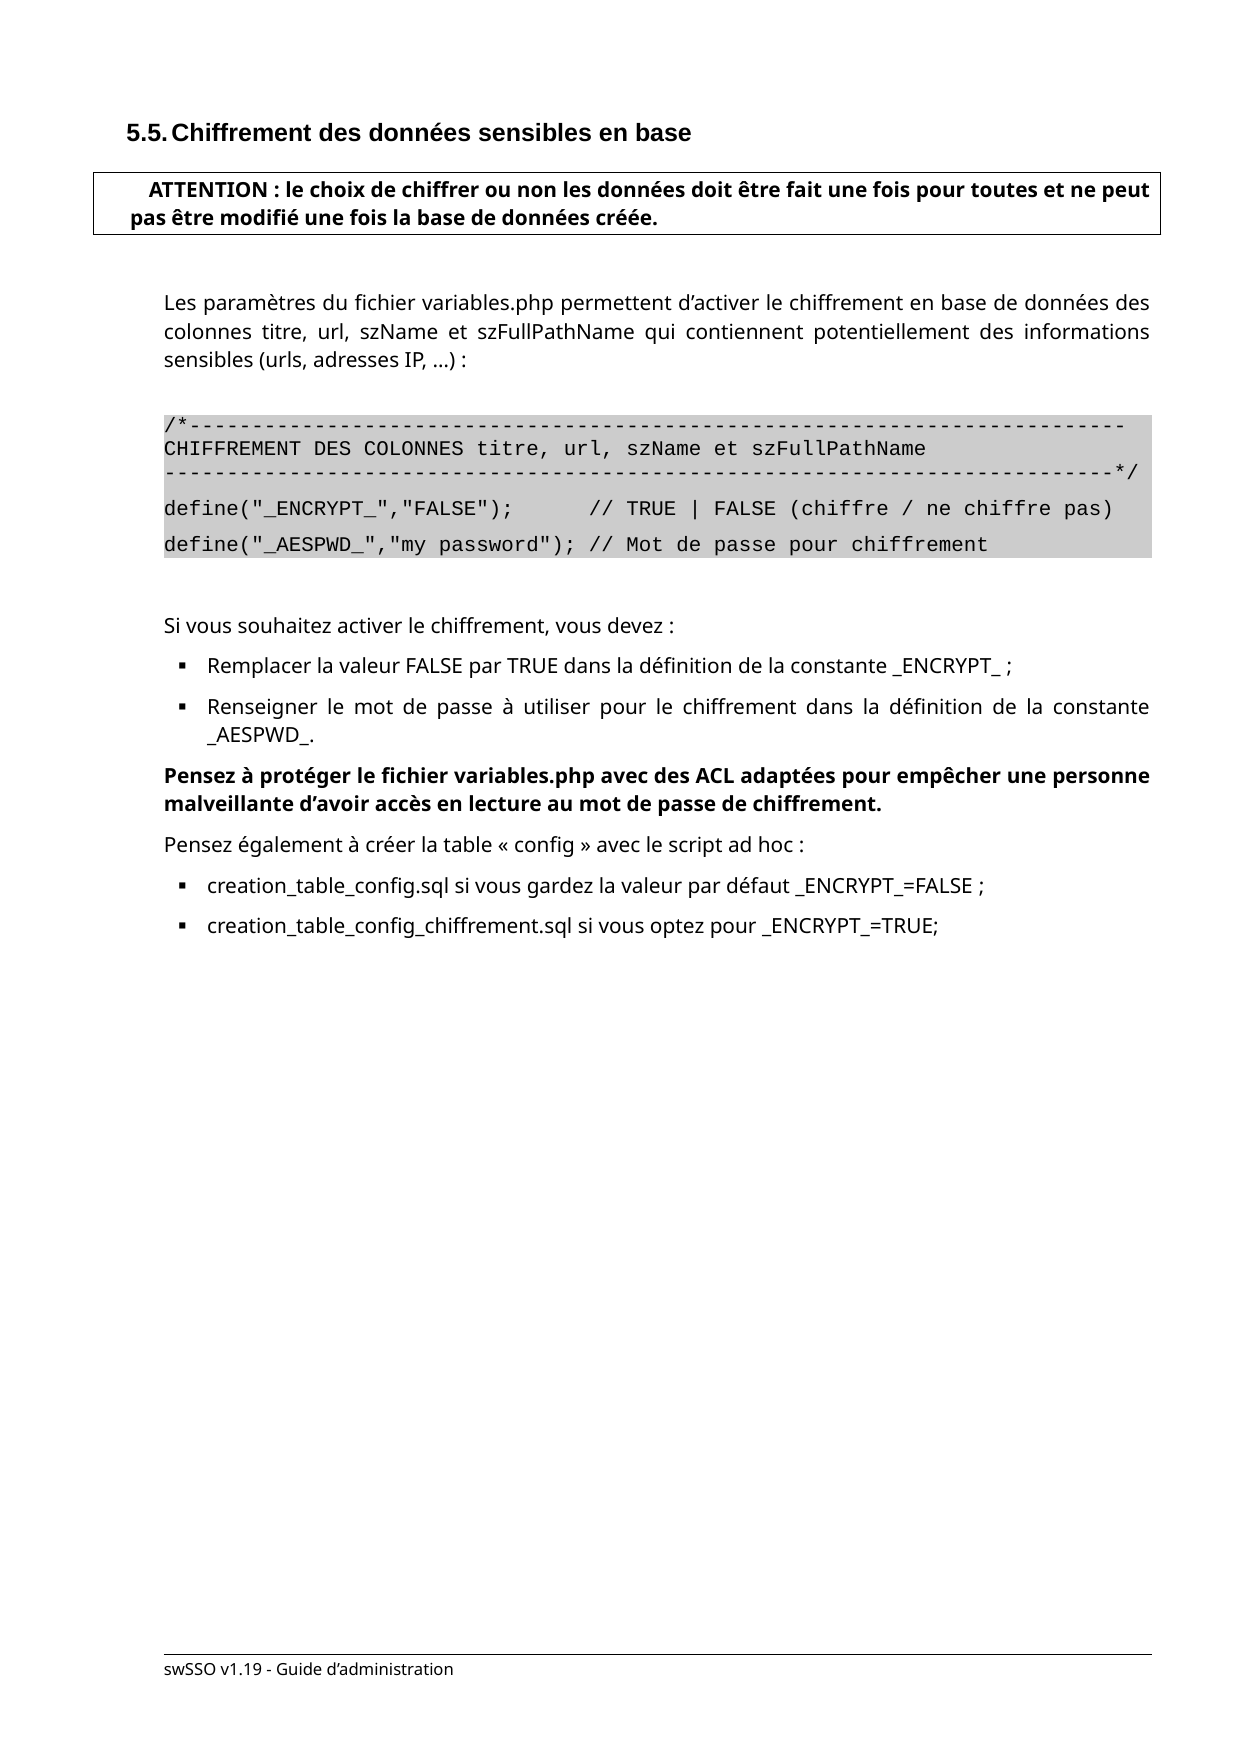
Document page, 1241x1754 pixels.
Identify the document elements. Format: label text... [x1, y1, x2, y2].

text /*--------------------------------------------------------------------------- [164, 415, 1152, 438]
text CHIFFREMENT DES COLONNES titre, url, szName et szFullPathName [164, 438, 1152, 462]
text ----------------------------------------------------------------------------*/ [164, 462, 1152, 486]
subtitle Chiffrement des données sensibles en base [126, 118, 1152, 147]
text Remplacer la valeur FALSE par TRUE dans la définition de la constante _ENCRYPT_ ; [177, 652, 1152, 680]
text Si vous souhaitez activer le chiffrement, vous devez : [164, 611, 1152, 640]
text ATTENTION : le choix de chiffrer ou non les données doit être fait une fois pour toutes et ne peut pas être modifié une fois la base de données créée. [94, 173, 1160, 234]
text define("_ENCRYPT_","FALSE"); // TRUE | FALSE (chiffre / ne chiffre pas) [164, 498, 1152, 522]
text Les paramètres du fichier variables.php permettent d’activer le chiffrement en base de données des colonnes titre, url, szName et szFullPathName qui contiennent potentiellement des informations sensibles (urls, adresses IP, …) : [164, 288, 1152, 374]
text creation_table_config.sql si vous gardez la valeur par défaut _ENCRYPT_=FALSE ; [177, 871, 1152, 899]
text define("_AESPWD_","my password"); // Mot de passe pour chiffrement [164, 534, 1152, 558]
text Renseigner le mot de passe à utiliser pour le chiffrement dans la définition de la constante _AESPWD_. [177, 692, 1152, 749]
text Pensez à protéger le fichier variables.php avec des ACL adaptées pour empêcher une personne malveillante d’avoir accès en lecture au mot de passe de chiffrement. [164, 761, 1152, 818]
text creation_table_config_chiffrement.sql si vous optez pour _ENCRYPT_=TRUE; [177, 911, 1152, 939]
text Pensez également à créer la table « config » avec le script ad hoc : [164, 831, 1152, 859]
